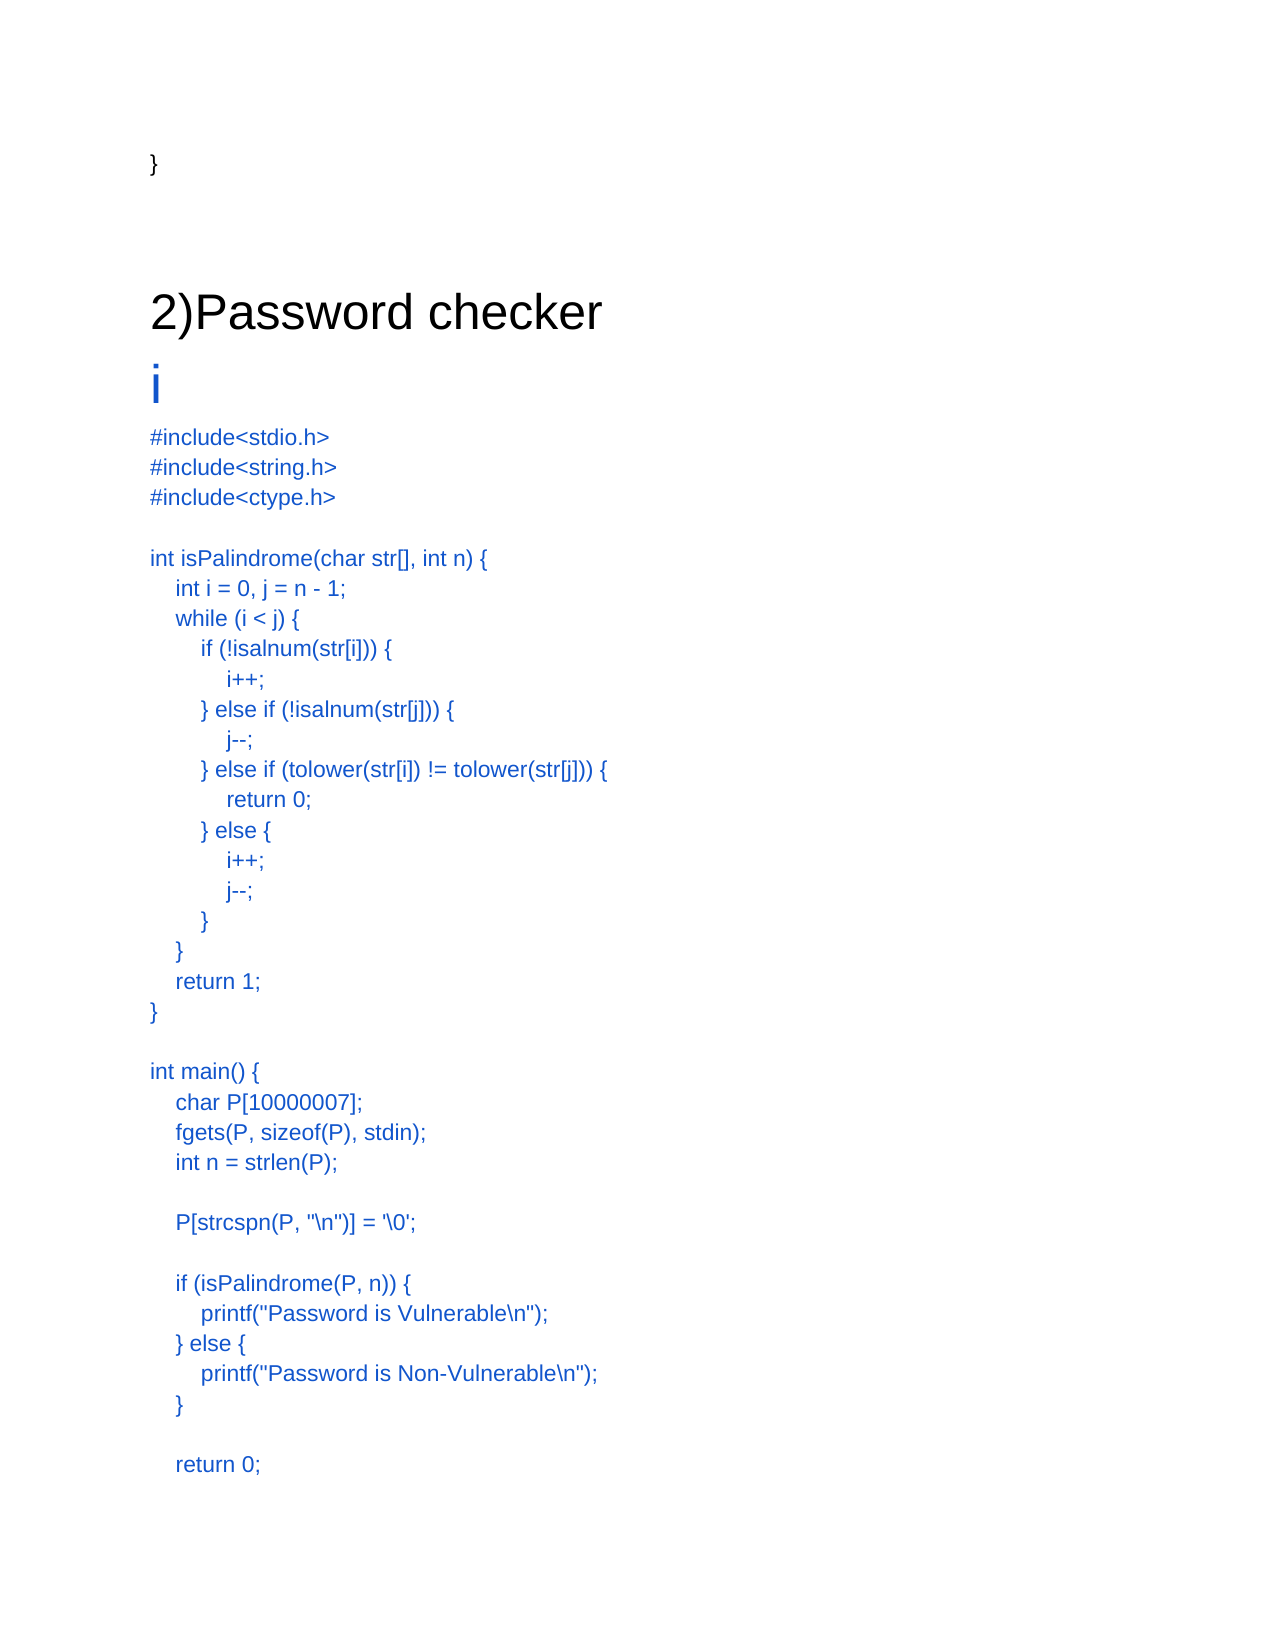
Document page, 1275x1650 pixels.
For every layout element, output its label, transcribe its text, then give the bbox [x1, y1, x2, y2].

text } else if (!isalnum(str[j])) { [150, 696, 1125, 722]
text while (i < j) { [150, 605, 1125, 631]
text } else { [150, 1330, 1125, 1356]
text } [150, 937, 1125, 964]
text printf("Password is Vulnerable\n"); [150, 1300, 1125, 1326]
text j--; [150, 726, 1125, 752]
text #include<string.h> [150, 454, 1125, 480]
subtitle 2)Password checker [150, 282, 1125, 340]
text if (!isalnum(str[i])) { [150, 635, 1125, 662]
text printf("Password is Non-Vulnerable\n"); [150, 1360, 1125, 1387]
text return 0; [150, 786, 1125, 813]
text return 0; [150, 1451, 1125, 1477]
text int isPalindrome(char str[], int n) { [150, 545, 1125, 571]
text int i = 0, j = n - 1; [150, 575, 1125, 601]
text int main() { [150, 1058, 1125, 1084]
text int n = strlen(P); [150, 1149, 1125, 1175]
text j--; [150, 877, 1125, 903]
text i++; [150, 666, 1125, 692]
text } else if (tolower(str[i]) != tolower(str[j])) { [150, 756, 1125, 782]
text i [150, 352, 1125, 414]
text } else { [150, 817, 1125, 843]
text } [150, 150, 1125, 176]
text fgets(P, sizeof(P), stdin); [150, 1119, 1125, 1145]
text if (isPalindrome(P, n)) { [150, 1270, 1125, 1296]
text char P[10000007]; [150, 1088, 1125, 1115]
text } [150, 998, 1125, 1024]
text #include<ctype.h> [150, 484, 1125, 511]
text P[strcspn(P, "\n")] = '\0'; [150, 1209, 1125, 1236]
text } [150, 1391, 1125, 1417]
text #include<stdio.h> [150, 424, 1125, 450]
text return 1; [150, 968, 1125, 994]
text } [150, 907, 1125, 933]
text i++; [150, 847, 1125, 873]
